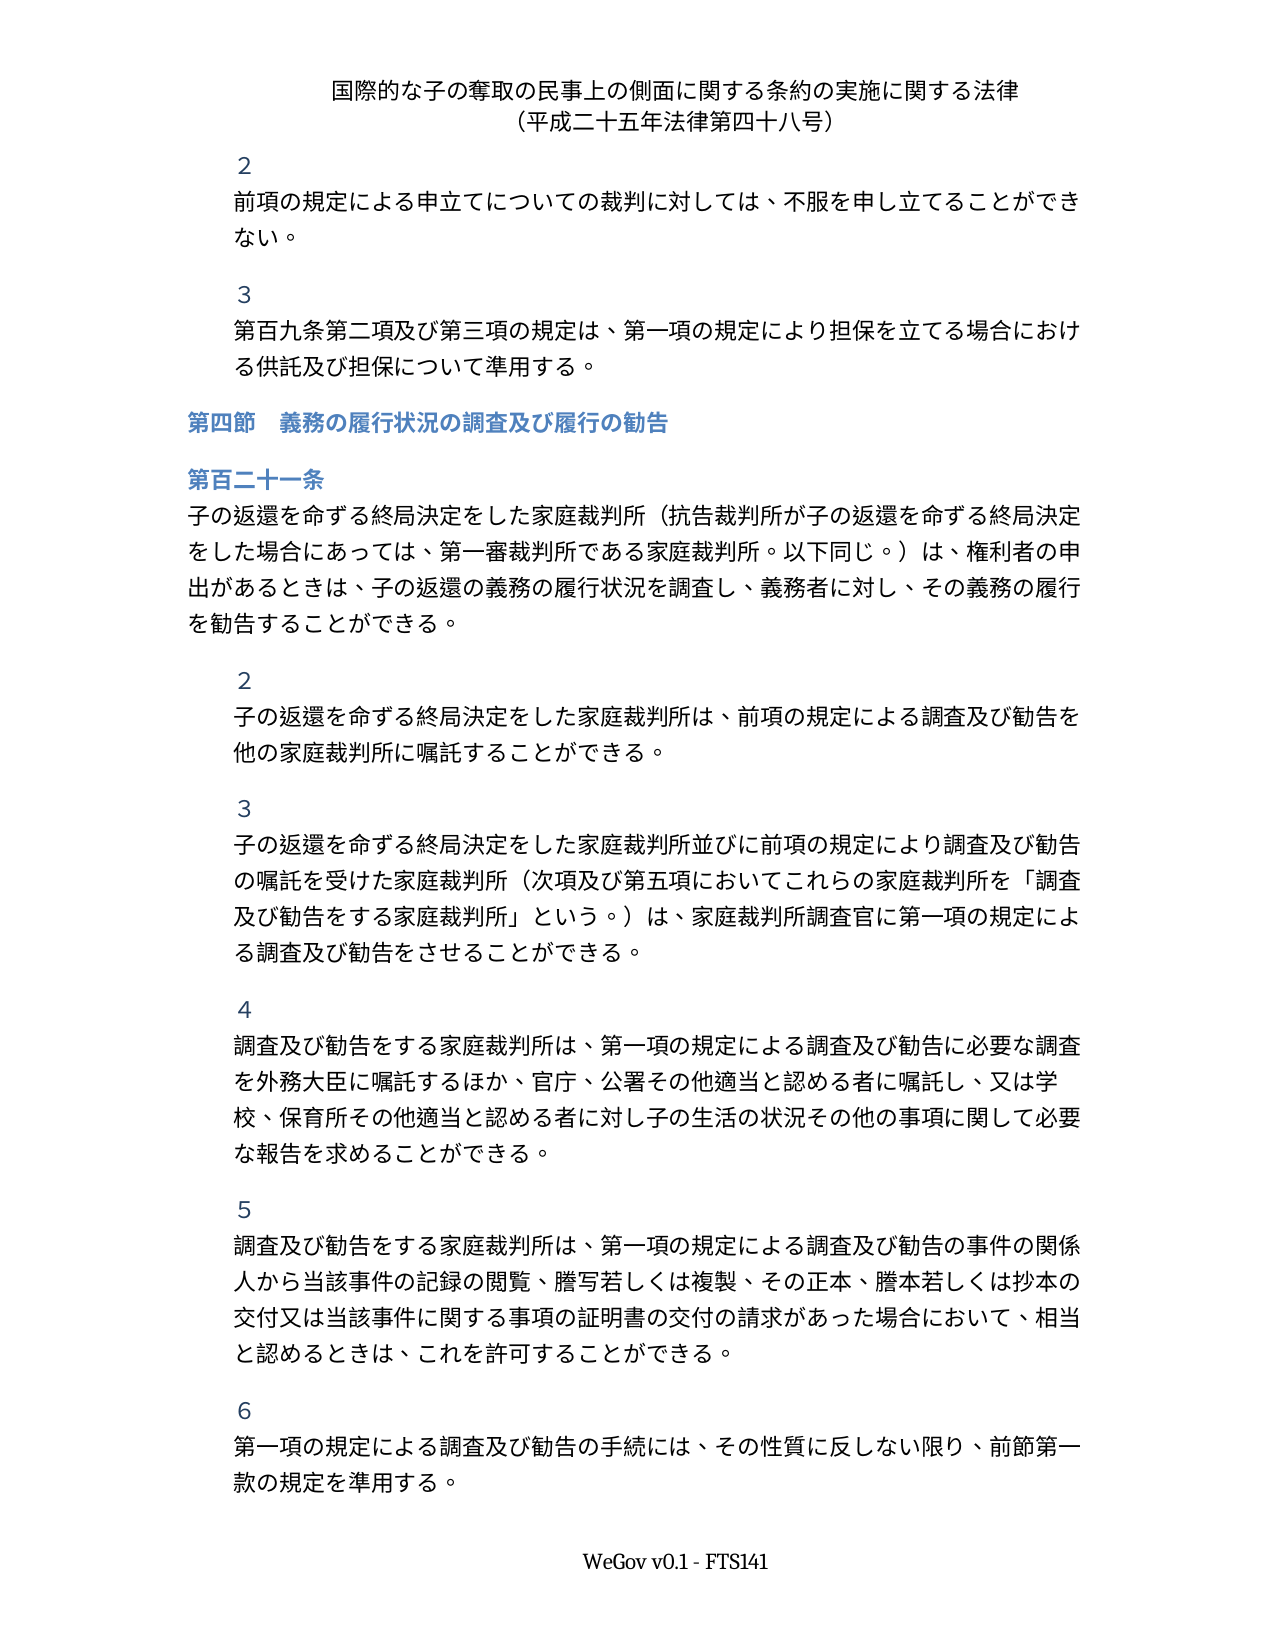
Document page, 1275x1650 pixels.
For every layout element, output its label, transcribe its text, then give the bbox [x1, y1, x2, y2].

subtitle 第百二十一条 [187, 464, 1087, 495]
text 第百九条第二項及び第三項の規定は、第一項の規定により担保を立てる場合における供託及び担保について準用する。 [233, 314, 1087, 382]
text 前項の規定による申立てについての裁判に対しては、不服を申し立てることができない。 [233, 186, 1087, 253]
text 調査及び勧告をする家庭裁判所は、第一項の規定による調査及び勧告に必要な調査を外務大臣に嘱託するほか、官庁、公署その他適当と認める者に嘱託し、又は学校、保育所その他適当と認める者に対し子の生活の状況その他の事項に関して必要な報告を求めることができる。 [233, 1030, 1087, 1169]
subtitle ３ [233, 793, 1087, 824]
subtitle ３ [233, 279, 1087, 310]
text 子の返還を命ずる終局決定をした家庭裁判所並びに前項の規定により調査及び勧告の嘱託を受けた家庭裁判所（次項及び第五項においてこれらの家庭裁判所を「調査及び勧告をする家庭裁判所」という。）は、家庭裁判所調査官に第一項の規定による調査及び勧告をさせることができる。 [233, 829, 1087, 968]
text 第一項の規定による調査及び勧告の手続には、その性質に反しない限り、前節第一款の規定を準用する。 [233, 1431, 1087, 1498]
text 子の返還を命ずる終局決定をした家庭裁判所（抗告裁判所が子の返還を命ずる終局決定をした場合にあっては、第一審裁判所である家庭裁判所。以下同じ。）は、権利者の申出があるときは、子の返還の義務の履行状況を調査し、義務者に対し、その義務の履行を勧告することができる。 [187, 500, 1087, 639]
text 子の返還を命ずる終局決定をした家庭裁判所は、前項の規定による調査及び勧告を他の家庭裁判所に嘱託することができる。 [233, 701, 1087, 768]
text 調査及び勧告をする家庭裁判所は、第一項の規定による調査及び勧告の事件の関係人から当該事件の記録の閲覧、謄写若しくは複製、その正本、謄本若しくは抄本の交付又は当該事件に関する事項の証明書の交付の請求があった場合において、相当と認めるときは、これを許可することができる。 [233, 1230, 1087, 1369]
subtitle ６ [233, 1395, 1087, 1426]
subtitle ４ [233, 994, 1087, 1025]
subtitle ５ [233, 1194, 1087, 1226]
subtitle 第四節 義務の履行状況の調査及び履行の勧告 [187, 407, 1087, 438]
subtitle ２ [233, 664, 1087, 696]
subtitle ２ [233, 150, 1087, 181]
